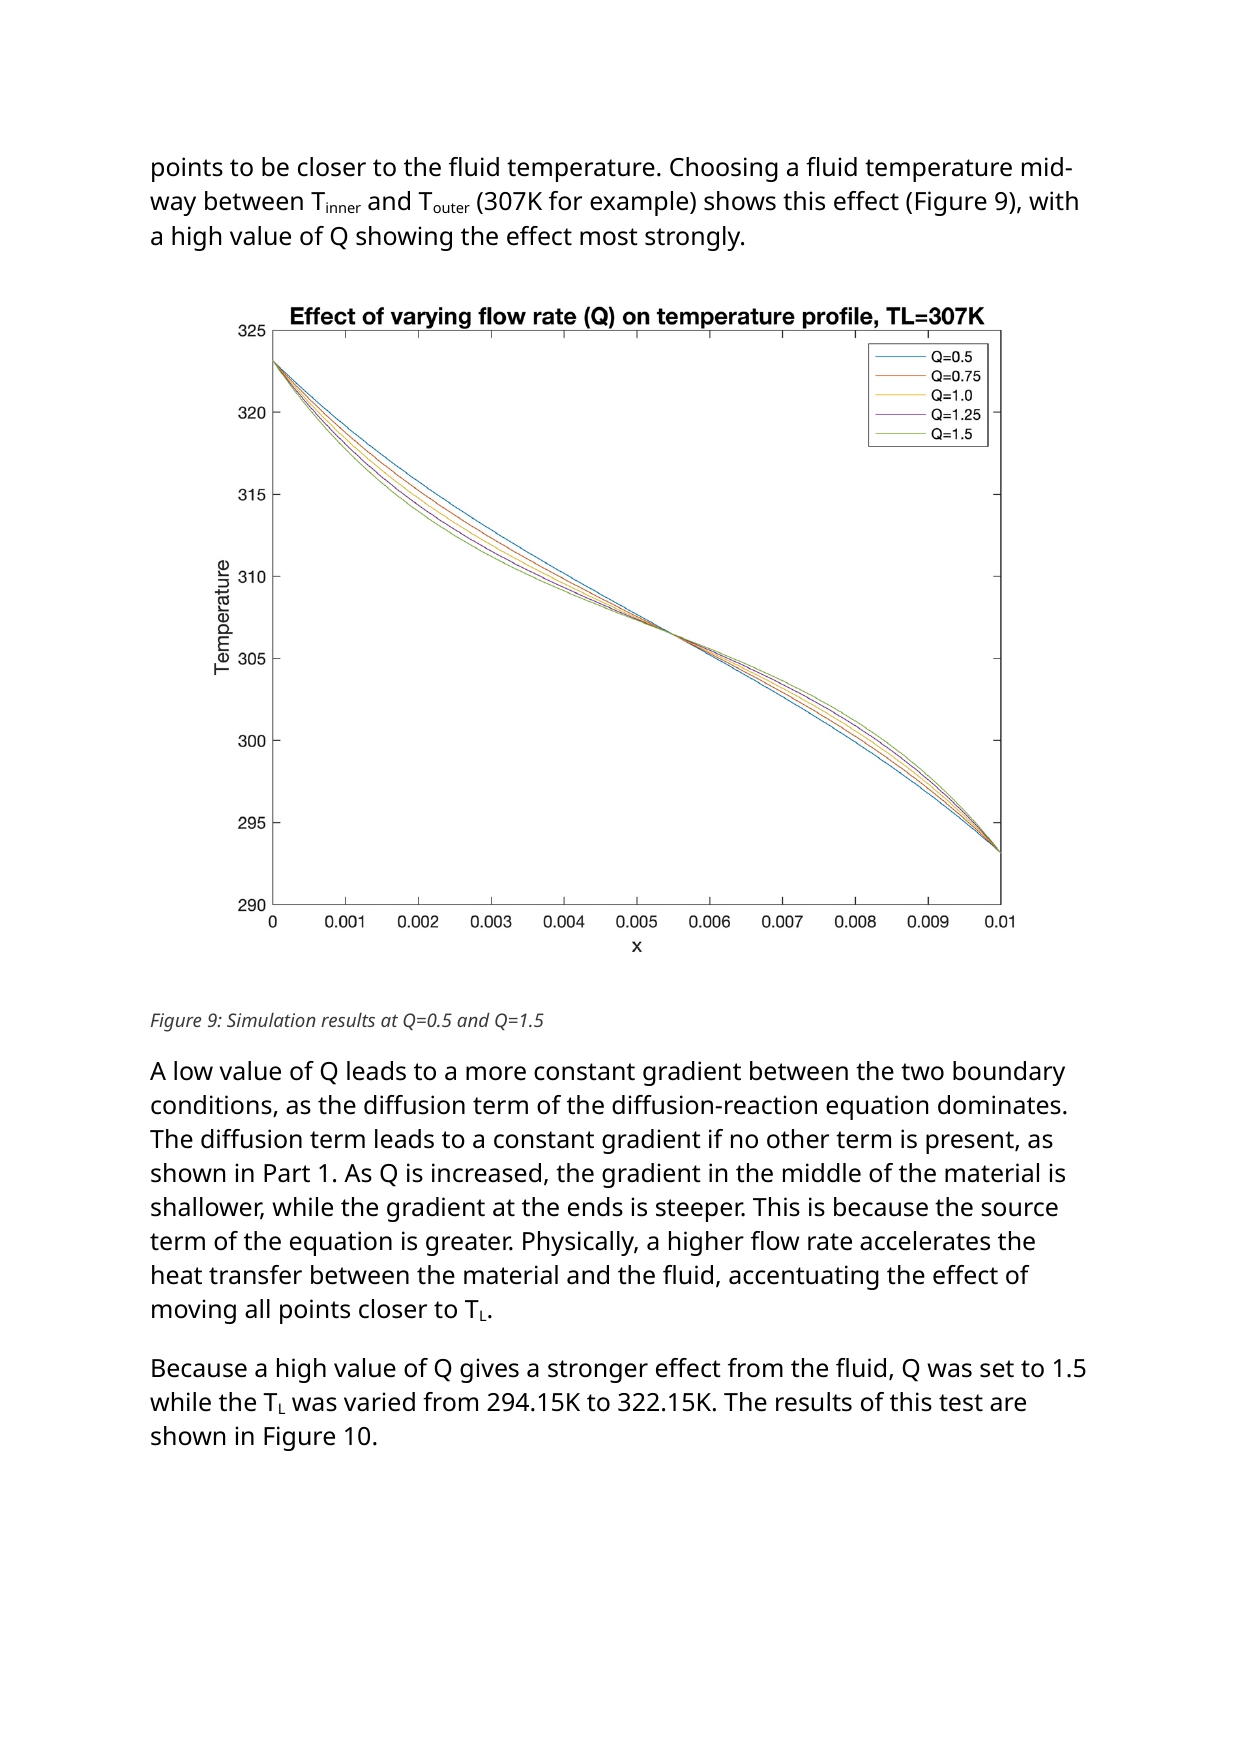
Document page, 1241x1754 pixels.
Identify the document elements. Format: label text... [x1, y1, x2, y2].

text Because a high value of Q gives a stronger effect from the fluid, Q was set to 1.5 while the TL was varied from 294.15K to 322.15K. The results of this test are shown in Figure 10. [150, 1351, 1090, 1453]
picture [150, 277, 1090, 982]
text A low value of Q leads to a more constant gradient between the two boundary conditions, as the diffusion term of the diffusion-reaction equation dominates. The diffusion term leads to a constant gradient if no other term is present, as shown in Part 1. As Q is increased, the gradient in the middle of the material is shallower, while the gradient at the ends is steeper. This is because the source term of the equation is greater. Physically, a higher flow rate accelerates the heat transfer between the material and the fluid, accentuating the effect of moving all points closer to TL. [150, 1053, 1090, 1326]
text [150, 150, 1090, 252]
